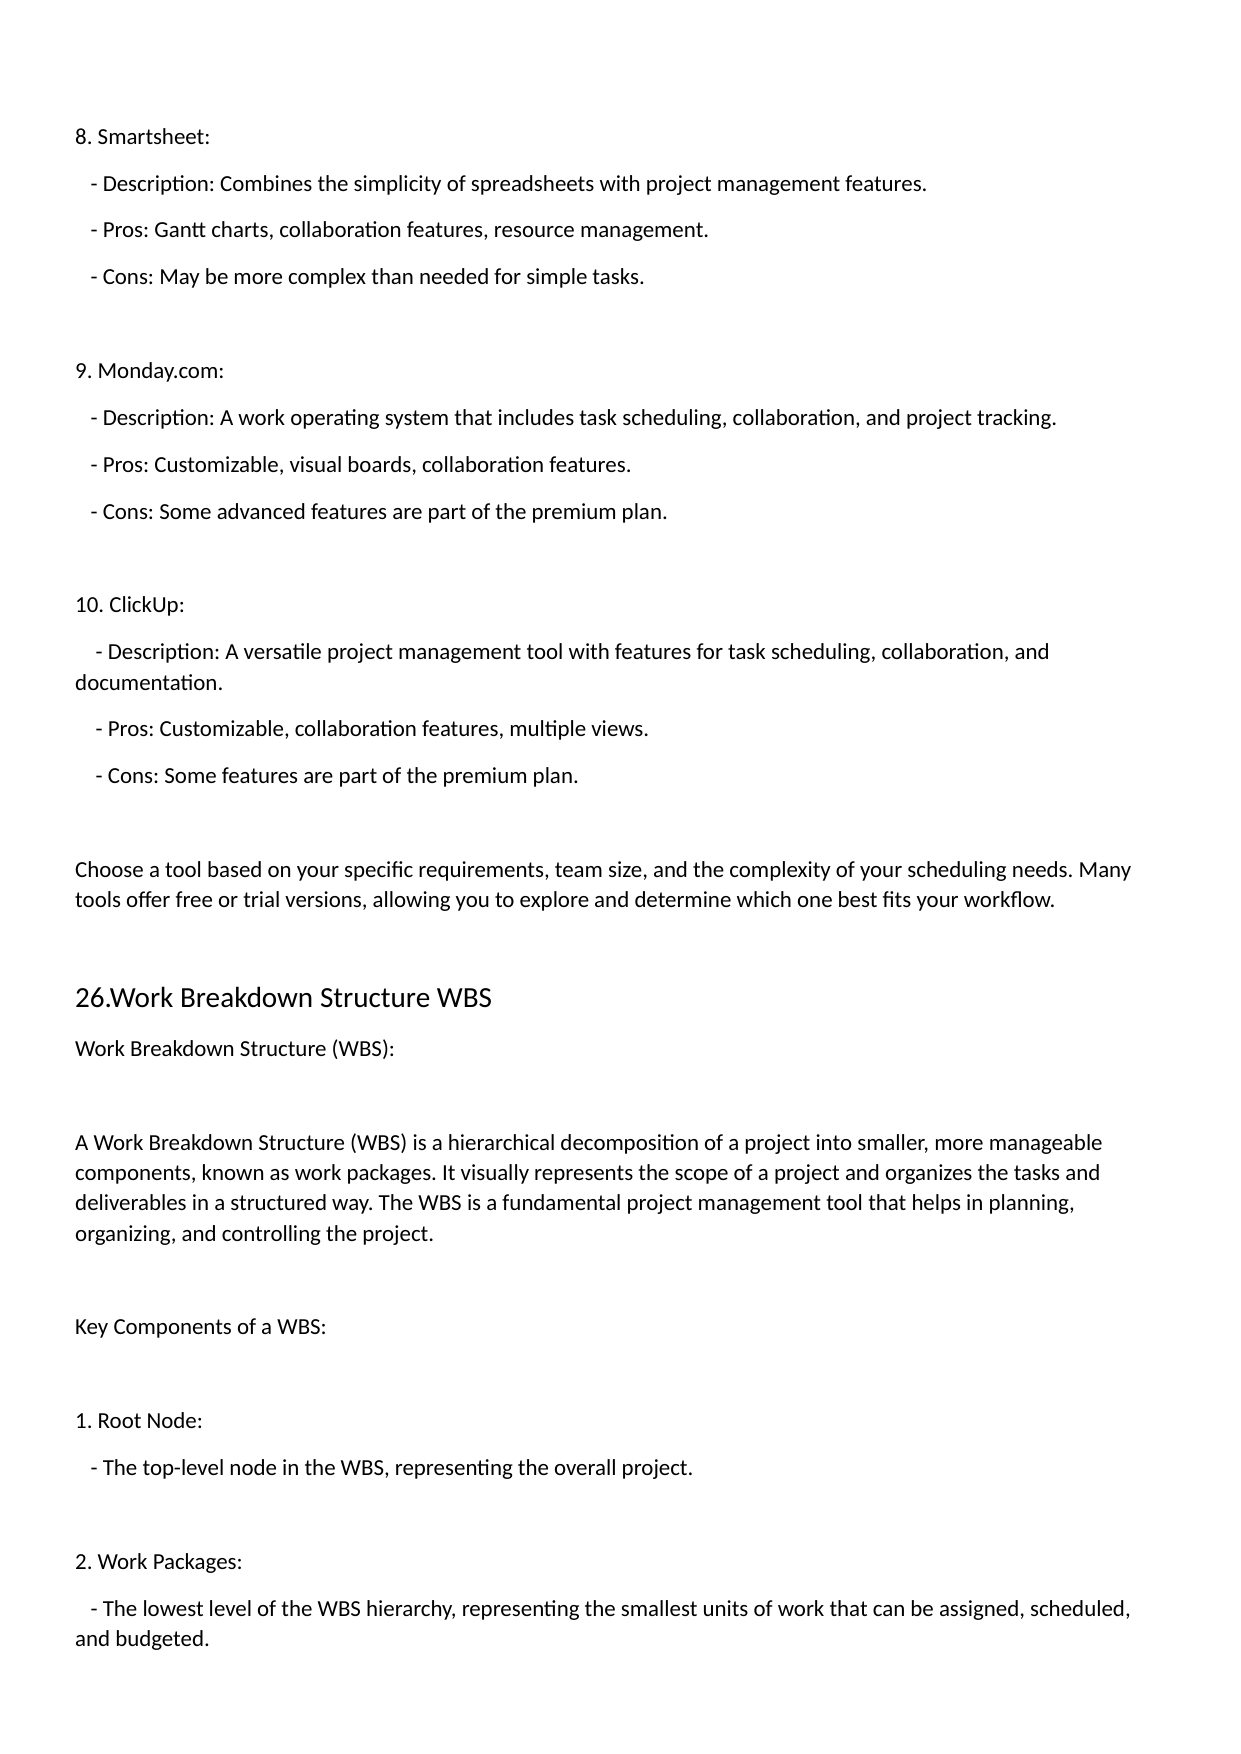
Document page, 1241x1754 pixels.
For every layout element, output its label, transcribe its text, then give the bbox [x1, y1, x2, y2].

text Key Components of a WBS: [75, 1312, 1165, 1340]
text 1. Root Node: [75, 1406, 1165, 1434]
text 26.Work Breakdown Structure WBS [75, 979, 1165, 1015]
text - Cons: Some features are part of the premium plan. [75, 761, 1165, 789]
text - Pros: Customizable, collaboration features, multiple views. [75, 714, 1165, 743]
text - Cons: Some advanced features are part of the premium plan. [75, 497, 1165, 525]
text Work Breakdown Structure (WBS): [75, 1034, 1165, 1062]
text 2. Work Packages: [75, 1547, 1165, 1575]
text - Description: A work operating system that includes task scheduling, collaboration, and project tracking. [75, 403, 1165, 431]
text - Cons: May be more complex than needed for simple tasks. [75, 262, 1165, 291]
text Choose a tool based on your specific requirements, team size, and the complexity of your scheduling needs. Many tools offer free or trial versions, allowing you to explore and determine which one best fits your workflow. [75, 855, 1165, 913]
text - Pros: Customizable, visual boards, collaboration features. [75, 450, 1165, 478]
text 10. ClickUp: [75, 591, 1165, 619]
text 8. Smartsheet: [75, 122, 1165, 150]
text - Description: Combines the simplicity of spreadsheets with project management features. [75, 169, 1165, 197]
text 9. Monday.com: [75, 356, 1165, 384]
text - The top-level node in the WBS, representing the overall project. [75, 1453, 1165, 1481]
text - Description: A versatile project management tool with features for task scheduling, collaboration, and documentation. [75, 637, 1165, 696]
text - Pros: Gantt charts, collaboration features, resource management. [75, 216, 1165, 244]
text - The lowest level of the WBS hierarchy, representing the smallest units of work that can be assigned, scheduled, and budgeted. [75, 1594, 1165, 1652]
text A Work Breakdown Structure (WBS) is a hierarchical decomposition of a project into smaller, more manageable components, known as work packages. It visually represents the scope of a project and organizes the tasks and deliverables in a structured way. The WBS is a fundamental project management tool that helps in planning, organizing, and controlling the project. [75, 1128, 1165, 1247]
